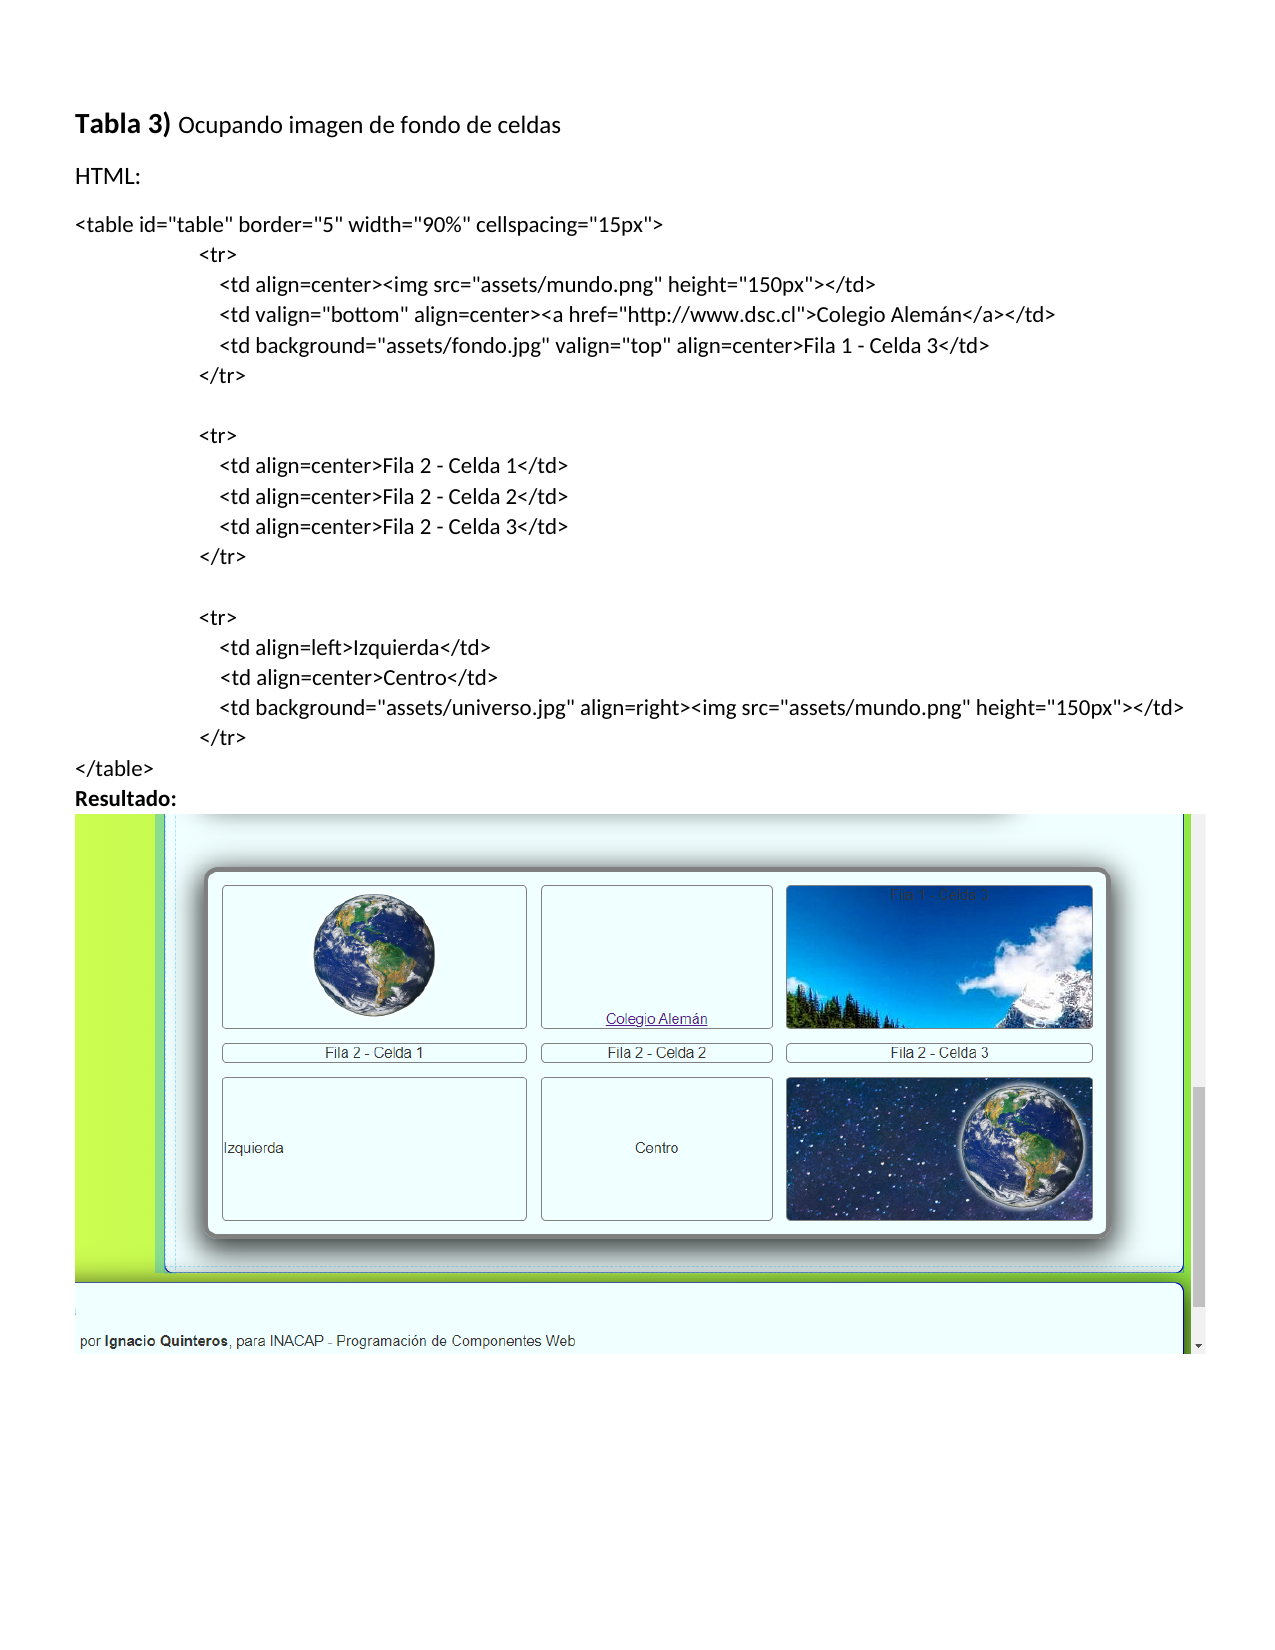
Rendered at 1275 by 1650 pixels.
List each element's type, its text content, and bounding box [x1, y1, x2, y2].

text <td align=center>Fila 2 - Celda 1</td> [75, 452, 1200, 479]
text Tabla 3) Ocupando imagen de fondo de celdas [75, 105, 1200, 141]
text <td align=center>Fila 2 - Celda 2</td> [75, 482, 1200, 510]
text <tr> [75, 421, 1200, 449]
text <td align=left>Izquierda</td> [75, 633, 1200, 661]
text </tr> [75, 361, 1200, 389]
text </tr> [75, 542, 1200, 570]
text HTML: [75, 160, 1200, 191]
text <td align=center>Fila 2 - Celda 3</td> [75, 512, 1200, 540]
text <td align=center><img src="assets/mundo.png" height="150px"></td> [75, 270, 1200, 298]
picture [75, 814, 1206, 1354]
text <td align=center>Centro</td> [75, 663, 1200, 691]
text <td background="assets/fondo.jpg" valign="top" align=center>Fila 1 - Celda 3</td> [75, 331, 1200, 359]
text <td valign="bottom" align=center><a href="http://www.dsc.cl">Colegio Alemán</a></td> [75, 301, 1200, 328]
text <table id="table" border="5" width="90%" cellspacing="15px"> [75, 210, 1200, 238]
text Resultado: [75, 784, 1200, 812]
text <tr> [75, 240, 1200, 268]
text <tr> [75, 603, 1200, 631]
text </tr> [75, 723, 1200, 751]
text <td background="assets/universo.jpg" align=right><img src="assets/mundo.png" height="150px"></td> [75, 693, 1200, 721]
text </table> [75, 754, 1200, 782]
